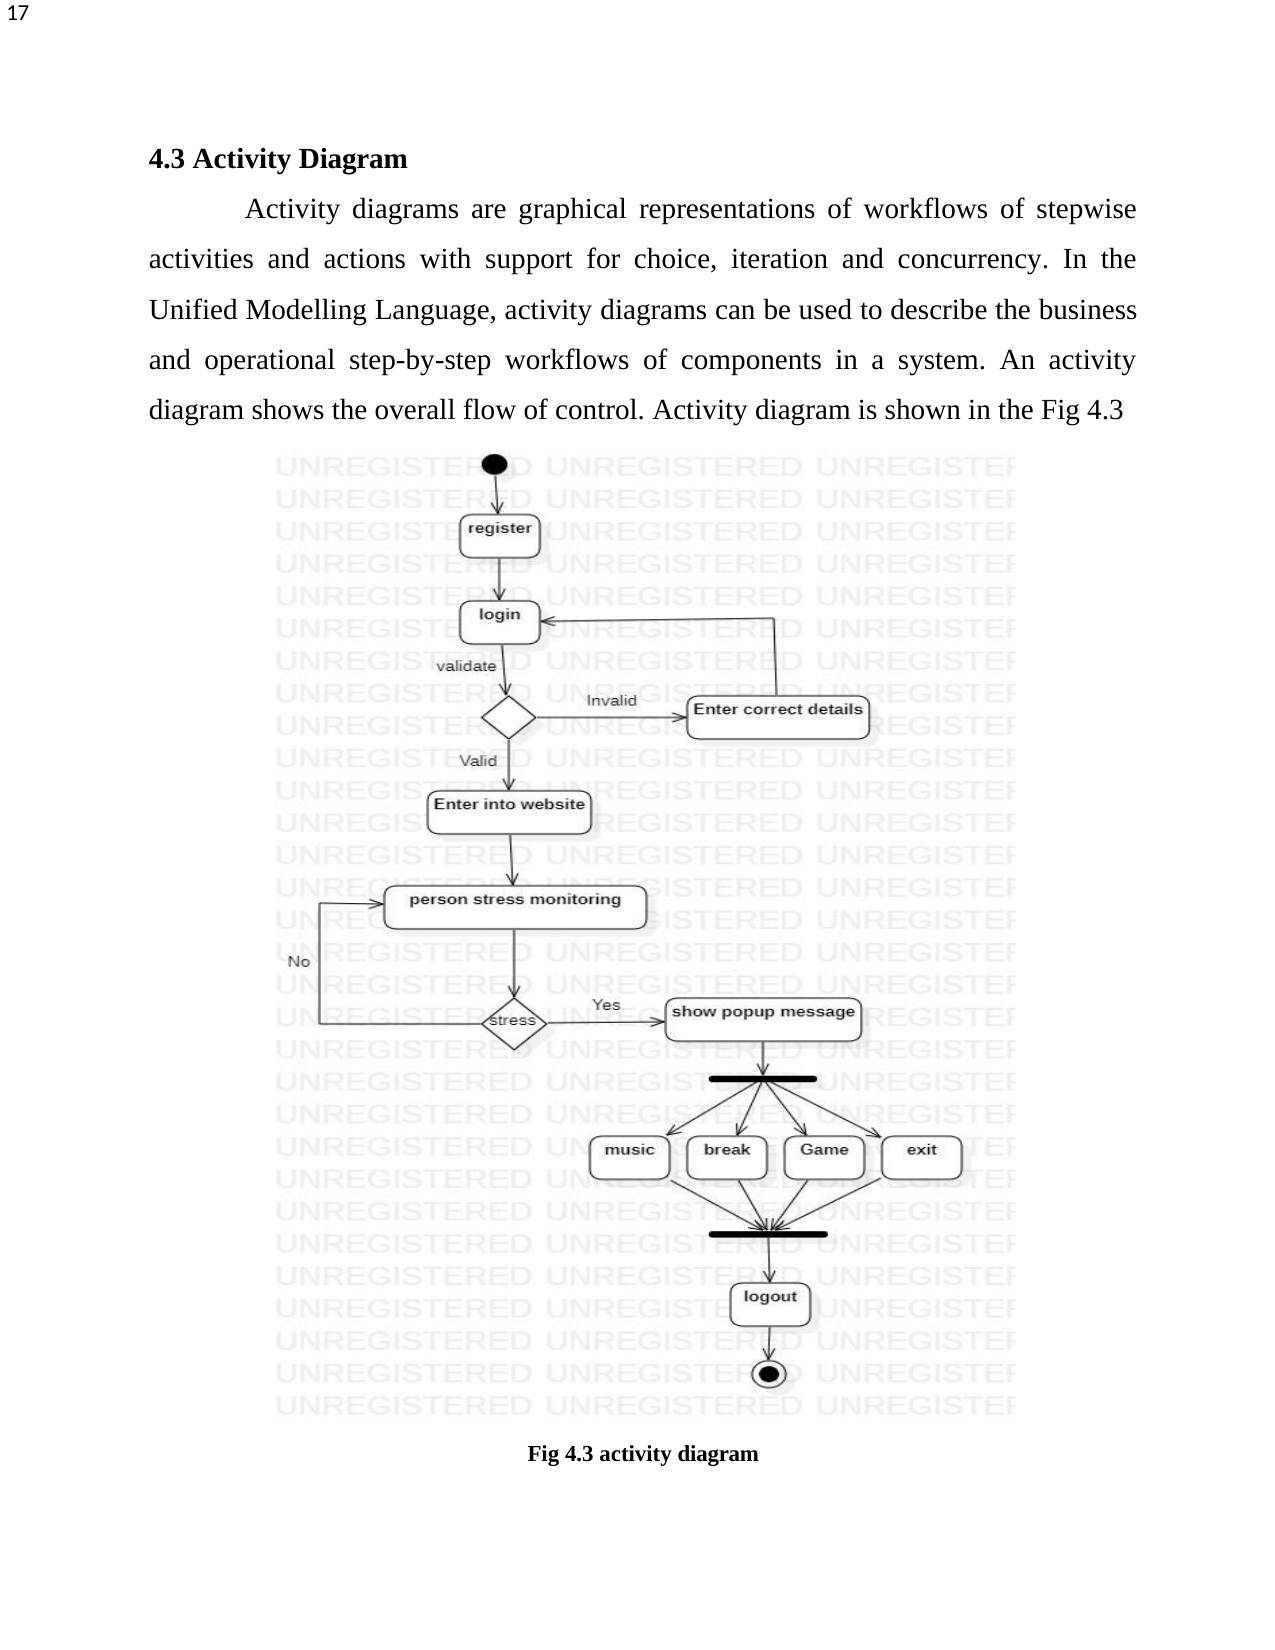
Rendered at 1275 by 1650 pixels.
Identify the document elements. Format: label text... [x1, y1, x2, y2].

subtitle Activity Diagram [148, 141, 1152, 175]
picture [275, 452, 1016, 1419]
text Activity diagrams are graphical representations of workflows of stepwise activities and actions with support for choice, iteration and concurrency. In the Unified Modelling Language, activity diagrams can be used to describe the business and operational step-by-step workflows of components in a system. An activity diagram shows the overall flow of control. Activity diagram is shown in the Fig 4.3 [148, 191, 1138, 426]
text Fig 4.3 activity diagram [280, 1419, 1006, 1466]
